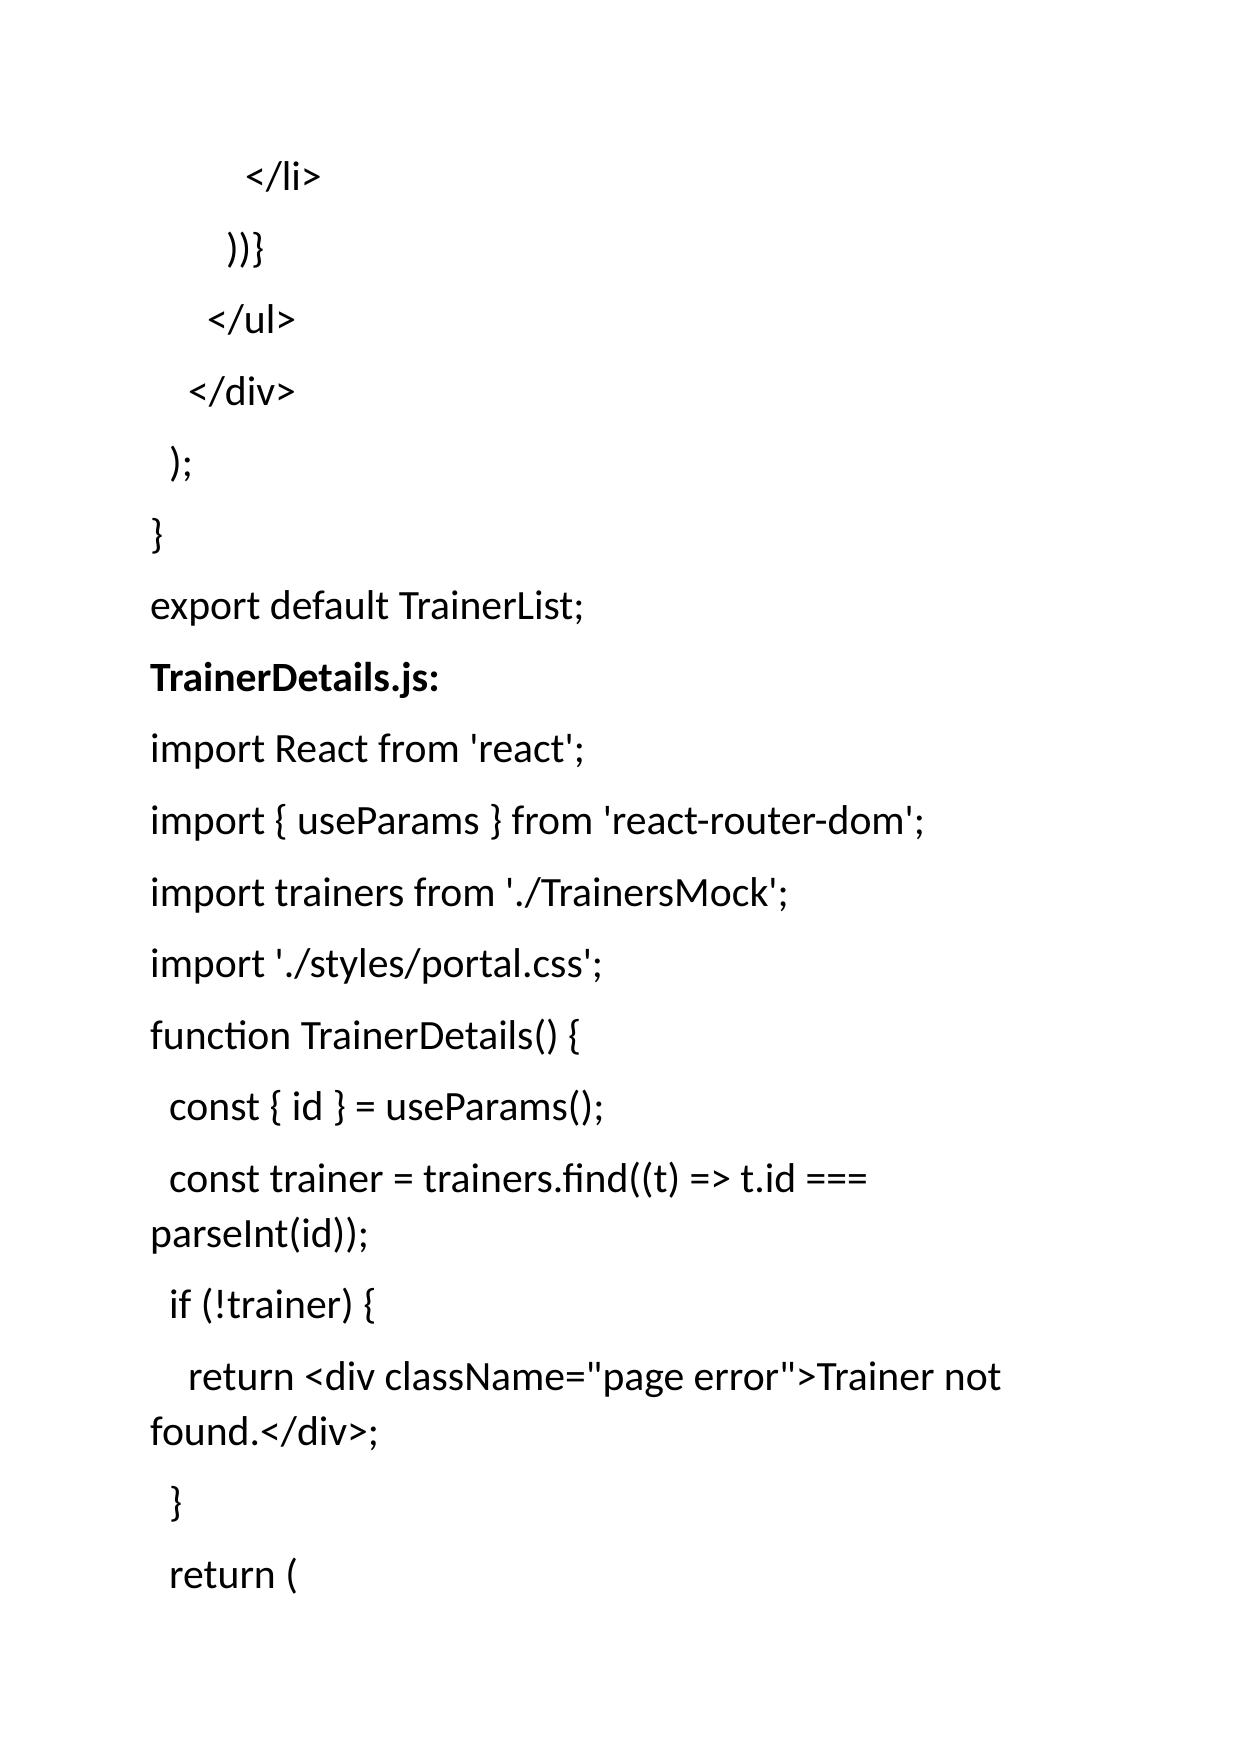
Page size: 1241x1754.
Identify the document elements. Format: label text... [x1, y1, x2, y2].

text </ul> [150, 293, 1090, 344]
text } [150, 1476, 1090, 1527]
text ))} [150, 222, 1090, 272]
text return ( [150, 1548, 1090, 1599]
text function TrainerDetails() { [150, 1009, 1090, 1059]
text ); [150, 436, 1090, 487]
text import './styles/portal.css'; [150, 937, 1090, 988]
text </div> [150, 365, 1090, 416]
text } [150, 508, 1090, 559]
text TrainerDetails.js: [150, 651, 1090, 702]
text </li> [150, 150, 1090, 201]
text if (!trainer) { [150, 1278, 1090, 1329]
text const trainer = trainers.find((t) => t.id === parseInt(id)); [150, 1152, 1090, 1258]
text export default TrainerList; [150, 579, 1090, 630]
text import React from 'react'; [150, 722, 1090, 773]
text return <div className="page error">Trainer not found.</div>; [150, 1350, 1090, 1456]
text const { id } = useParams(); [150, 1080, 1090, 1131]
text import { useParams } from 'react-router-dom'; [150, 794, 1090, 845]
text import trainers from './TrainersMock'; [150, 866, 1090, 916]
